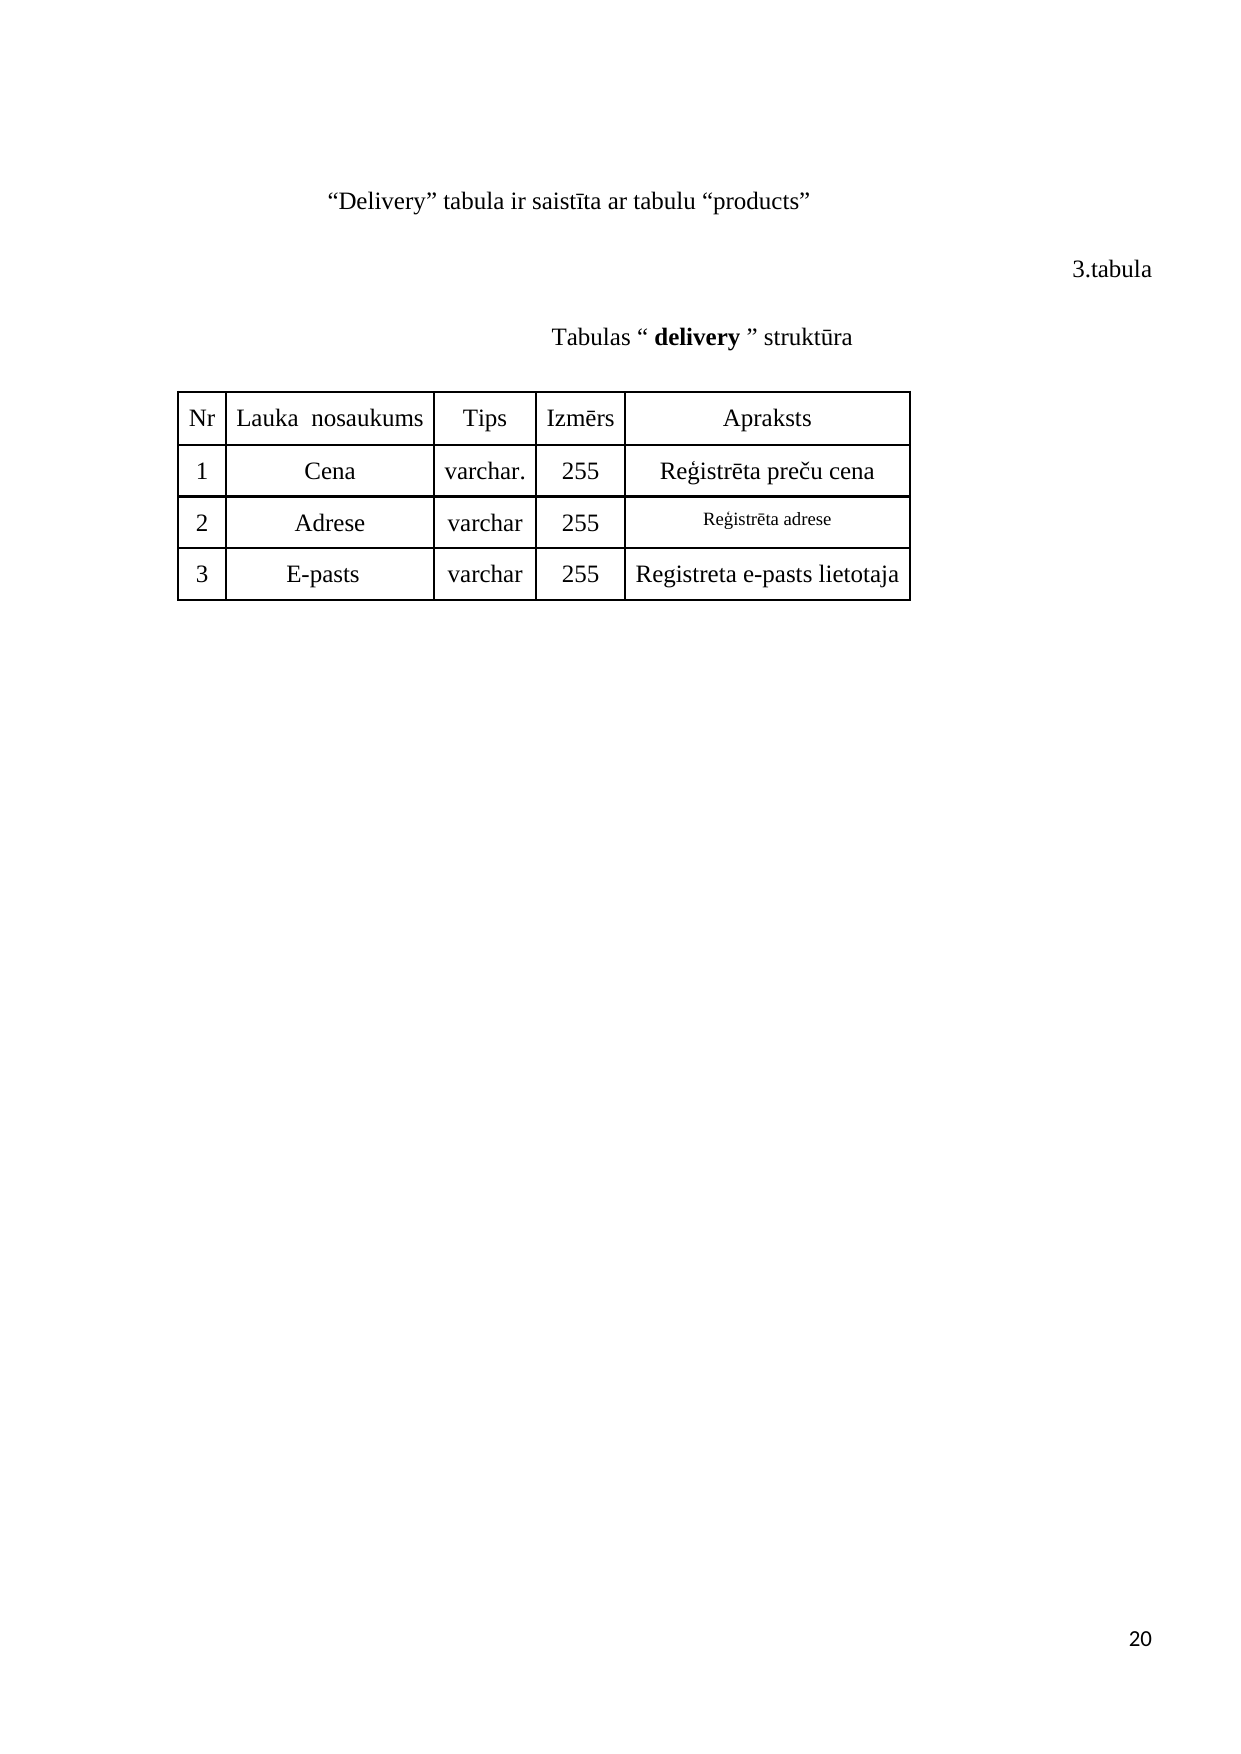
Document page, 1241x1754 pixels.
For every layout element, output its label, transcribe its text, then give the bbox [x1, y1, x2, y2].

table_cell Registreta e-pasts lietotaja [626, 549, 909, 599]
table_cell 1 [179, 446, 225, 495]
table_cell E-pasts [227, 549, 433, 599]
table_cell varchar [435, 549, 535, 599]
table_cell Reģistrēta preču cena [626, 446, 909, 495]
table_cell 3 [179, 549, 225, 599]
table_cell Adrese [227, 498, 433, 547]
table_cell 255 [537, 498, 624, 547]
table_cell varchar. [435, 446, 535, 495]
text 3.tabula [177, 254, 1152, 283]
table_cell 255 [537, 549, 624, 599]
table_header Apraksts [626, 393, 909, 444]
table_header Tips [435, 393, 535, 444]
table_cell Reģistrēta adrese [626, 498, 909, 547]
table_cell Cena [227, 446, 433, 495]
text Tabulas “ delivery ” struktūra [252, 322, 1152, 351]
table_cell 255 [537, 446, 624, 495]
table_cell 2 [179, 498, 225, 547]
table_header Lauka nosaukums [227, 393, 433, 444]
table_cell varchar [435, 498, 535, 547]
table_header Izmērs [537, 393, 624, 444]
table_header Nr [179, 393, 225, 444]
text “Delivery” tabula ir saistīta ar tabulu “products” [177, 186, 1152, 215]
